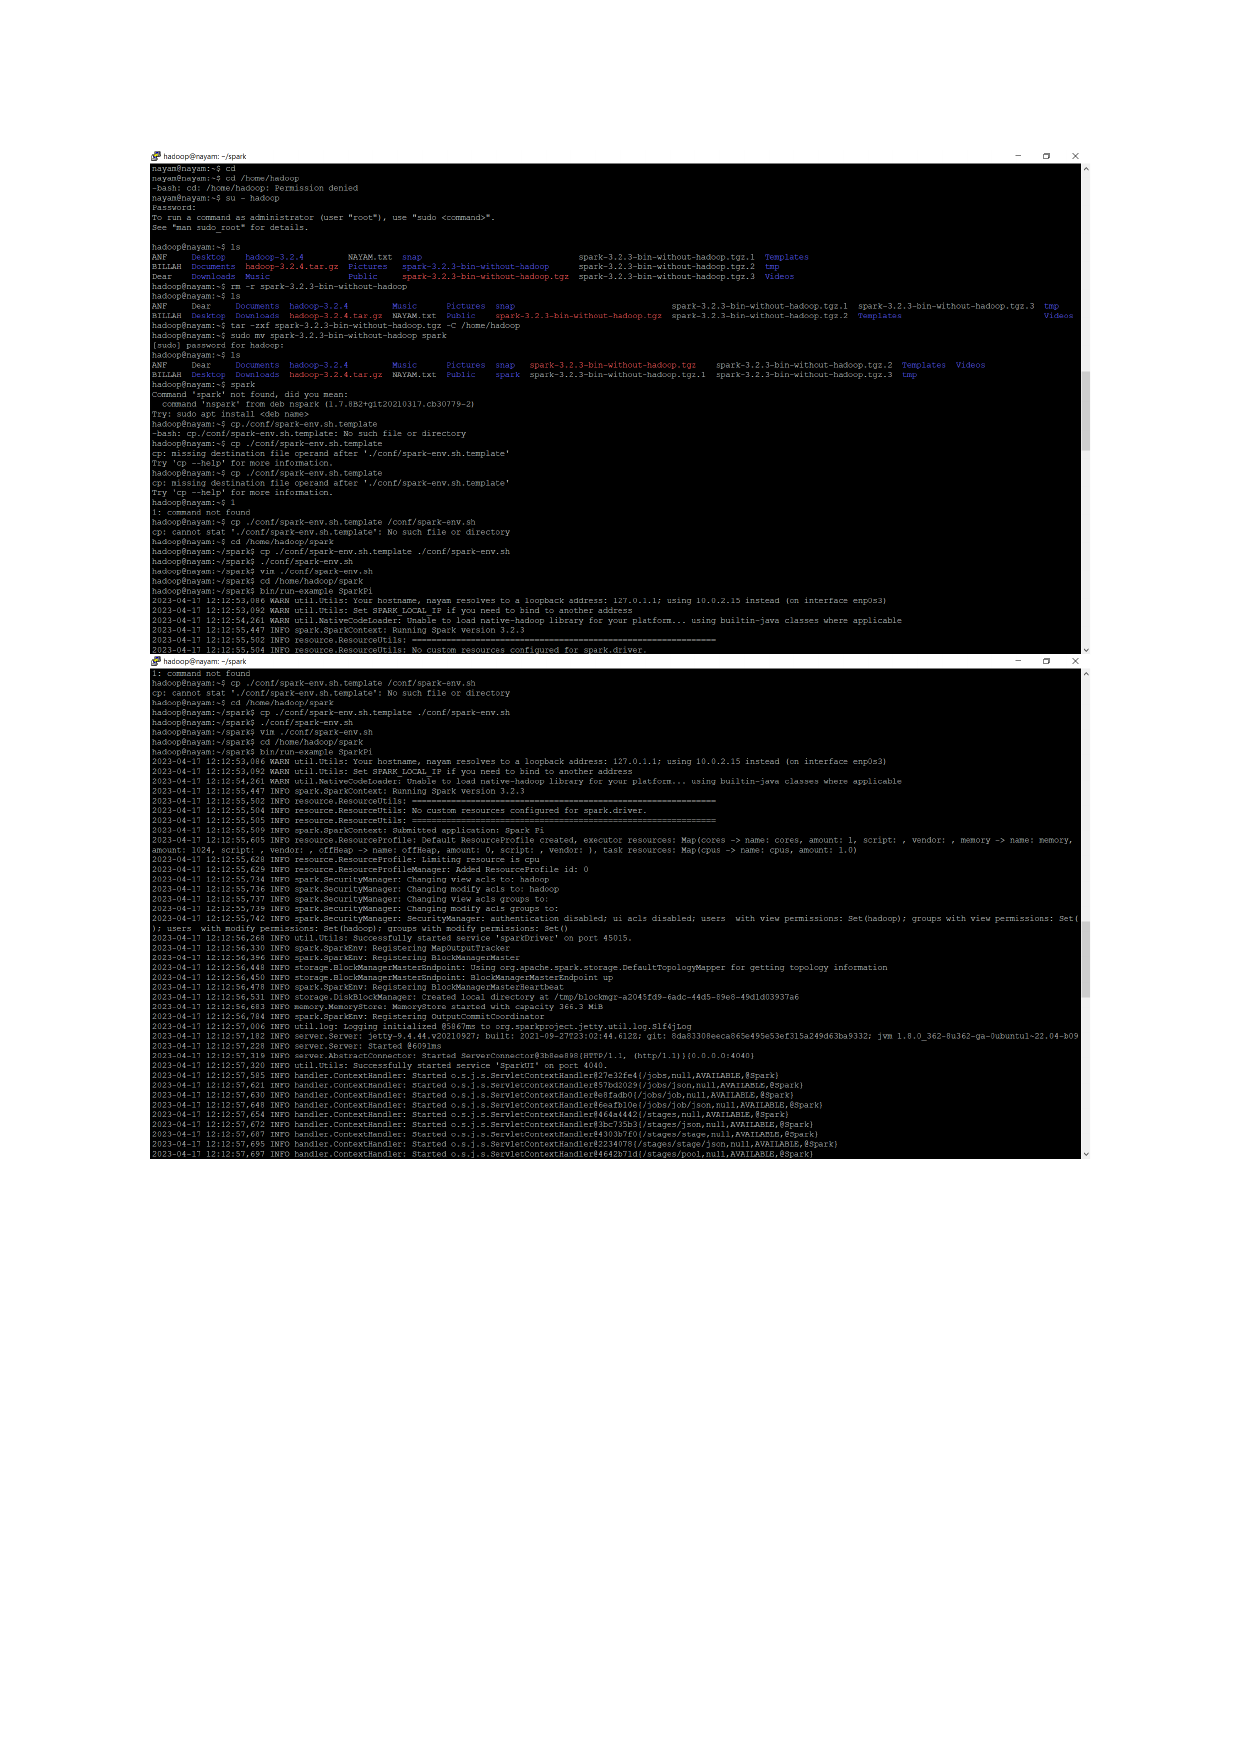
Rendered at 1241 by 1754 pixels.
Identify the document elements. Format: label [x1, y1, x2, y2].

picture [150, 150, 1091, 1159]
